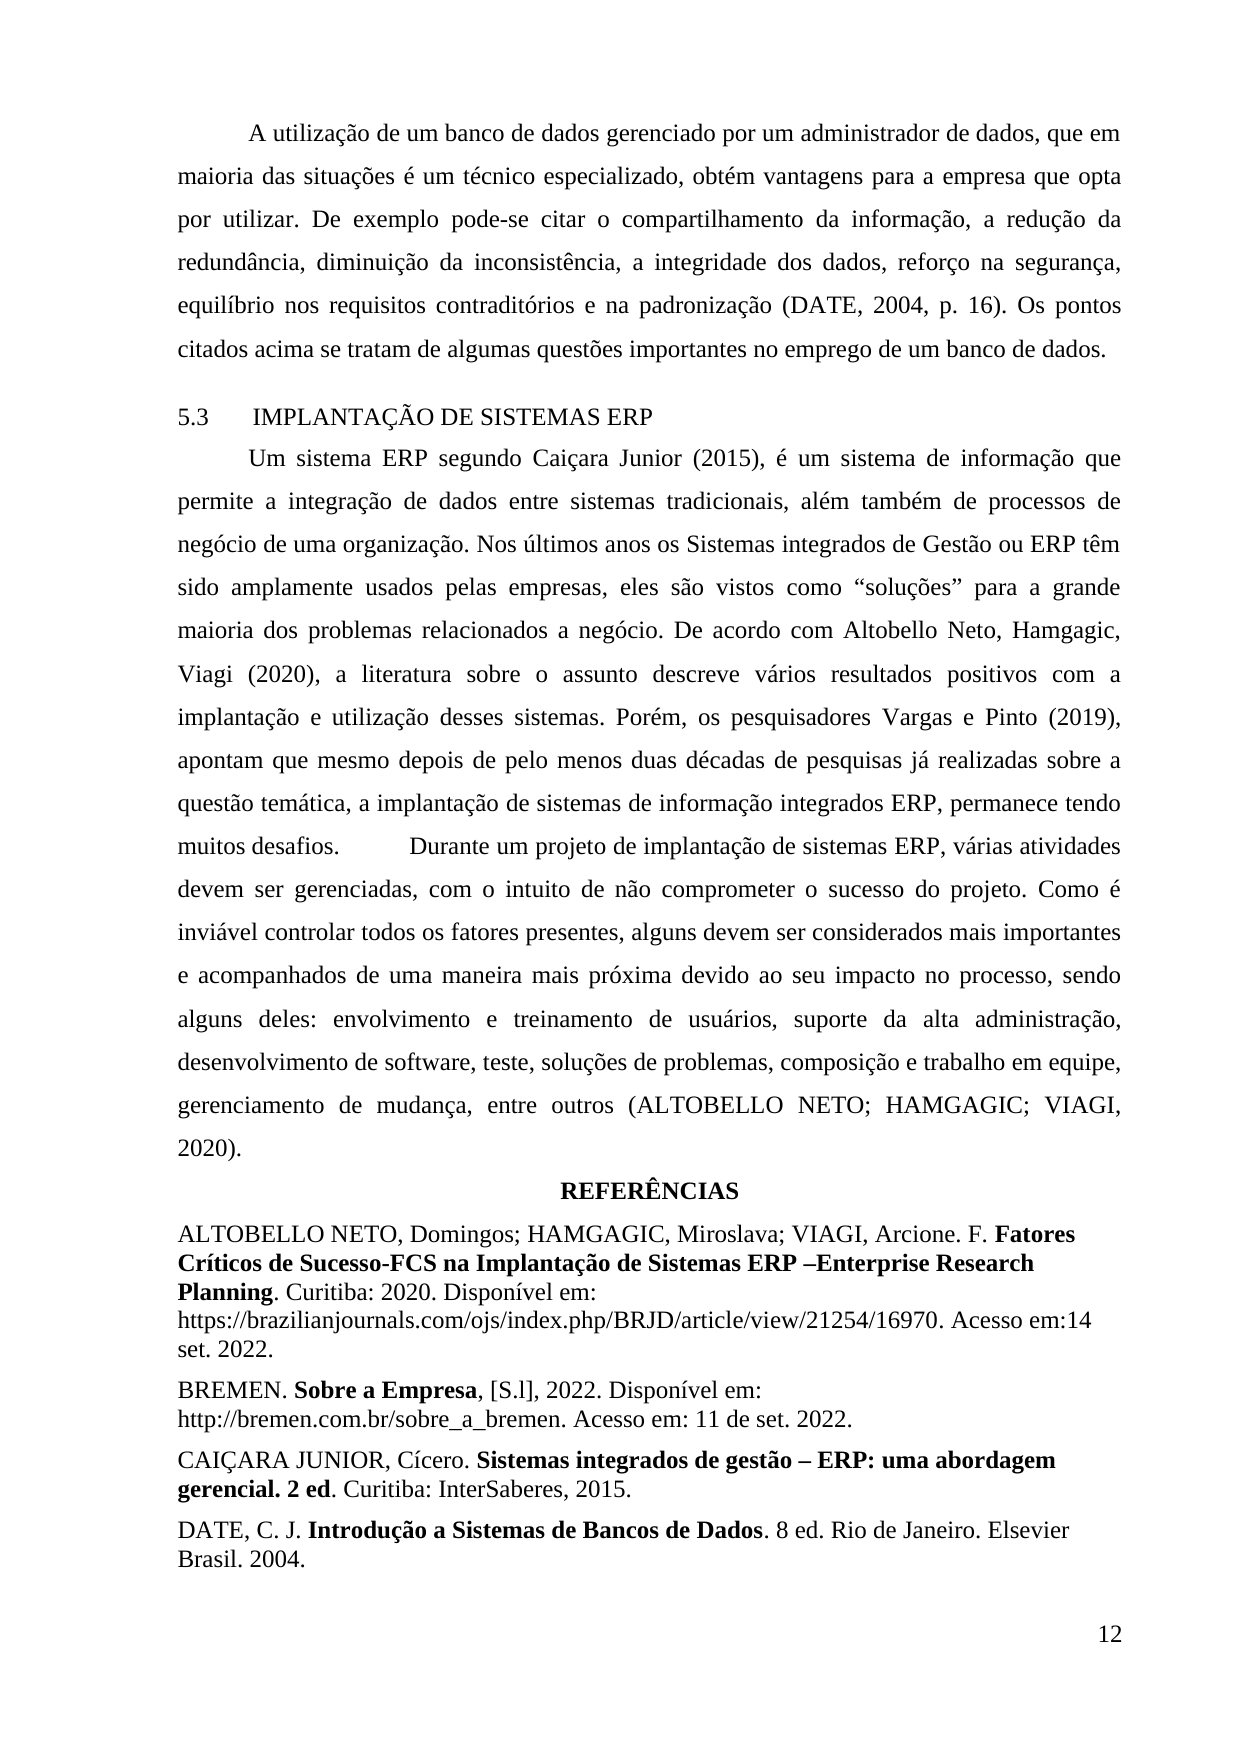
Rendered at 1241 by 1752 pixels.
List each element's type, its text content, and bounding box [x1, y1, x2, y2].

text DATE, C. J. Introdução a Sistemas de Bancos de Dados. 8 ed. Rio de Janeiro. Elsevier Brasil. 2004. [177, 1516, 1122, 1573]
subtitle IMPLANTAÇÃO DE SISTEMAS ERP [177, 402, 1122, 431]
text Referências [177, 1176, 1122, 1205]
text Um sistema ERP segundo Caiçara Junior (2015), é um sistema de informação que permite a integração de dados entre sistemas tradicionais, além também de processos de negócio de uma organização. Nos últimos anos os Sistemas integrados de Gestão ou ERP têm sido amplamente usados pelas empresas, eles são vistos como “soluções” para a grande maioria dos problemas relacionados a negócio. De acordo com Altobello Neto, Hamgagic, Viagi (2020), a literatura sobre o assunto descreve vários resultados positivos com a implantação e utilização desses sistemas. Porém, os pesquisadores Vargas e Pinto (2019), apontam que mesmo depois de pelo menos duas décadas de pesquisas já realizadas sobre a questão temática, a implantação de sistemas de informação integrados ERP, permanece tendo muitos desafios. Durante um projeto de implantação de sistemas ERP, várias atividades devem ser gerenciadas, com o intuito de não comprometer o sucesso do projeto. Como é inviável controlar todos os fatores presentes, alguns devem ser considerados mais importantes e acompanhados de uma maneira mais próxima devido ao seu impacto no processo, sendo alguns deles: envolvimento e treinamento de usuários, suporte da alta administração, desenvolvimento de software, teste, soluções de problemas, composição e trabalho em equipe, gerenciamento de mudança, entre outros (ALTOBELLO NETO; HAMGAGIC; VIAGI, 2020). [177, 443, 1122, 1162]
text A utilização de um banco de dados gerenciado por um administrador de dados, que em maioria das situações é um técnico especializado, obtém vantagens para a empresa que opta por utilizar. De exemplo pode-se citar o compartilhamento da informação, a redução da redundância, diminuição da inconsistência, a integridade dos dados, reforço na segurança, equilíbrio nos requisitos contraditórios e na padronização (DATE, 2004, p. 16). Os pontos citados acima se tratam de algumas questões importantes no emprego de um banco de dados. [177, 118, 1122, 362]
text CAIÇARA JUNIOR, Cícero. Sistemas integrados de gestão – ERP: uma abordagem gerencial. 2 ed. Curitiba: InterSaberes, 2015. [177, 1446, 1122, 1503]
text BREMEN. Sobre a Empresa, [S.l], 2022. Disponível em: http://bremen.com.br/sobre_a_bremen. Acesso em: 11 de set. 2022. [177, 1376, 1122, 1433]
text ALTOBELLO NETO, Domingos; HAMGAGIC, Miroslava; VIAGI, Arcione. F. Fatores Críticos de Sucesso-FCS na Implantação de Sistemas ERP –Enterprise Research Planning. Curitiba: 2020. Disponível em: https://brazilianjournals.com/ojs/index.php/BRJD/article/view/21254/16970. Acesso em:14 set. 2022. [177, 1219, 1122, 1363]
